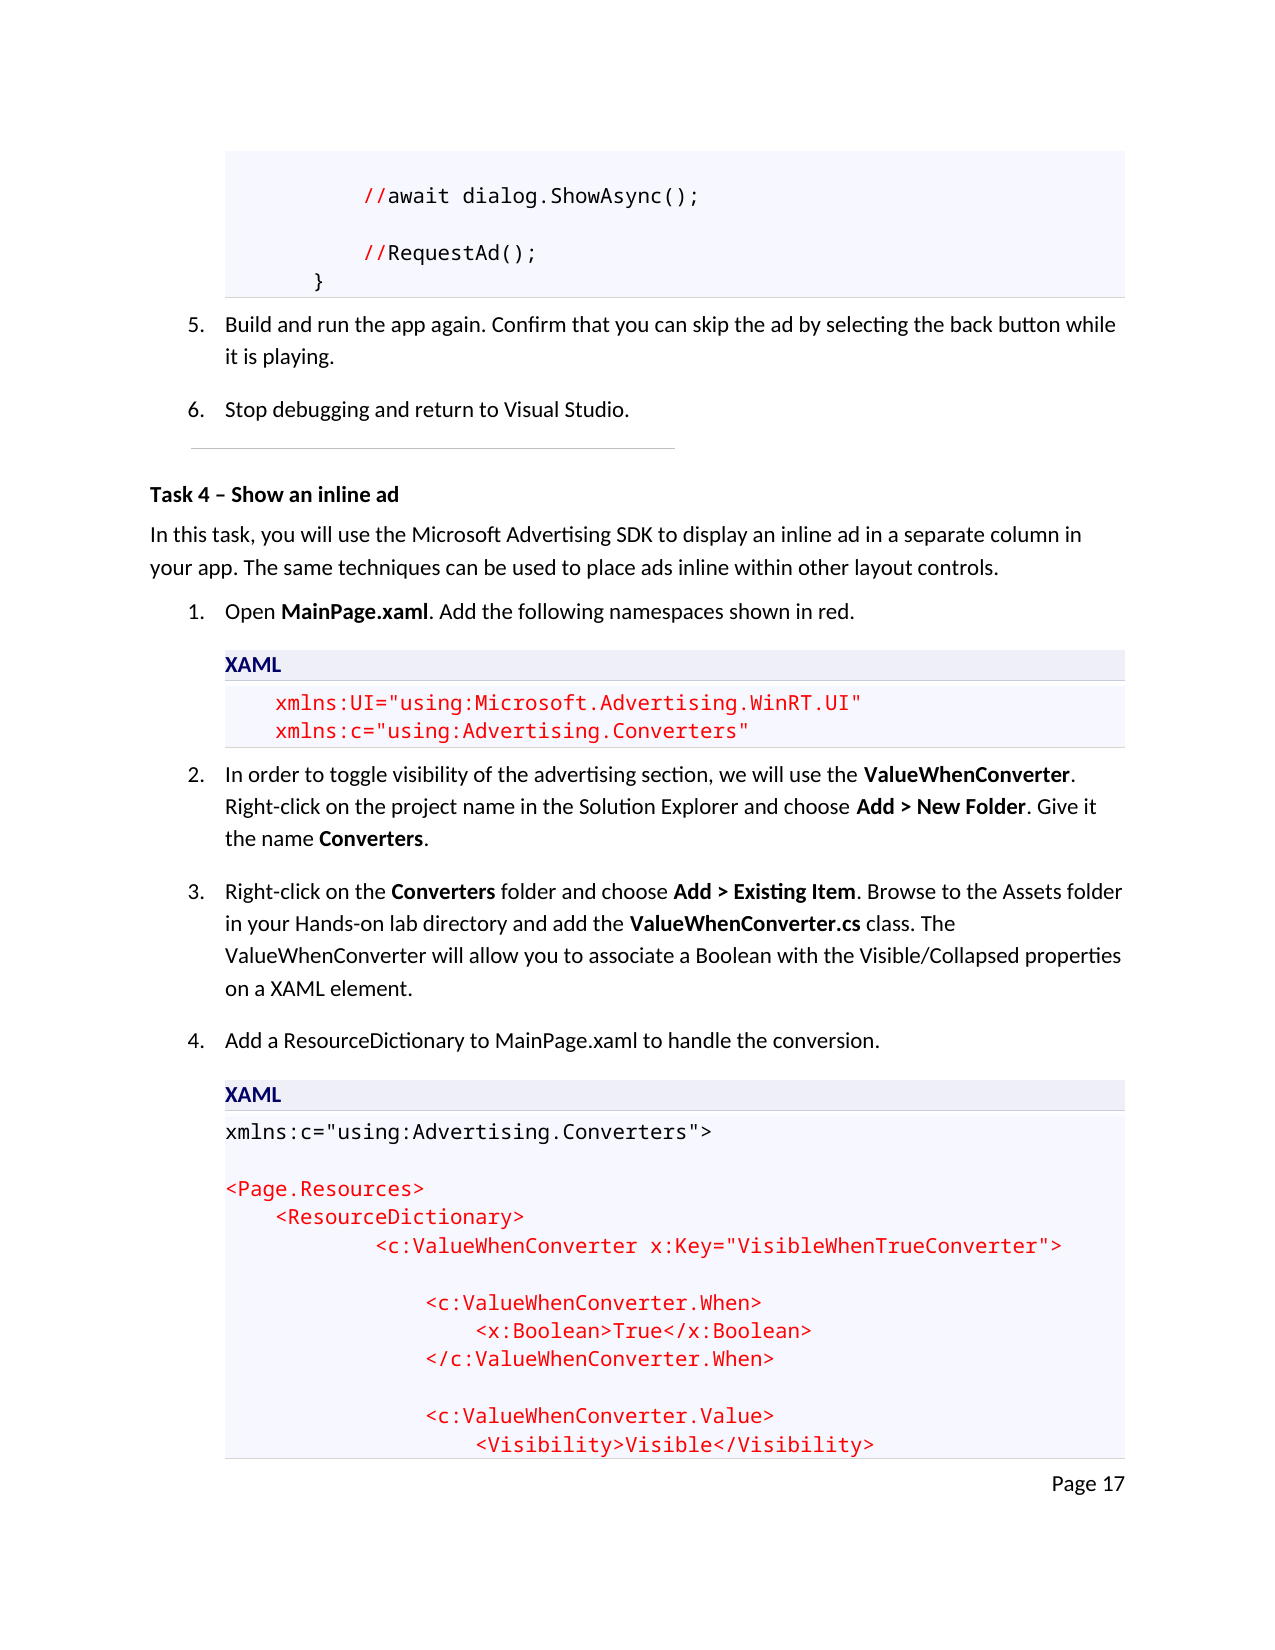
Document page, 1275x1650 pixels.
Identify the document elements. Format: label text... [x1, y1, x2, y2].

text Build and run the app again. Confirm that you can skip the ad by selecting the back button while it is playing. [187, 310, 1125, 370]
list xmlns:c="using:Advertising.Converters" [225, 713, 1125, 747]
text Stop debugging and return to Visual Studio. [187, 395, 1125, 423]
text XAML [225, 650, 1125, 680]
text In order to toggle visibility of the advertising section, we will use the ValueWhenConverter. Right-click on the project name in the Solution Explorer and choose Add > New Folder. Give it the name Converters. [187, 760, 1125, 852]
text <x:Boolean>True</x:Boolean> [225, 1313, 1125, 1342]
text <ResourceDictionary> [225, 1200, 1125, 1228]
text In this task, you will use the Microsoft Advertising SDK to display an inline ad in a separate column in your app. The same techniques can be used to place ads inline within other layout controls. [150, 520, 1125, 581]
text <c:ValueWhenConverter.Value> [225, 1399, 1125, 1427]
text XAML [225, 1080, 1125, 1110]
text <c:ValueWhenConverter.When> [225, 1285, 1125, 1313]
list Open MainPage.xaml. Add the following namespaces shown in red. [187, 597, 1125, 625]
text Right-click on the Converters folder and choose Add > Existing Item. Browse to the Assets folder in your Hands-on lab directory and add the ValueWhenConverter.cs class. The ValueWhenConverter will allow you to associate a Boolean with the Visible/Collapsed properties on a XAML element. [187, 877, 1125, 1002]
text xmlns:c="using:Advertising.Converters"> [225, 1116, 1125, 1143]
text Add a ResourceDictionary to MainPage.xaml to handle the conversion. [187, 1027, 1125, 1055]
text //RequestAd(); [225, 235, 1125, 264]
text <Visibility>Visible</Visibility> [225, 1427, 1125, 1458]
text <Page.Resources> [225, 1171, 1125, 1200]
text </c:ValueWhenConverter.When> [225, 1342, 1125, 1370]
text <c:ValueWhenConverter x:Key="VisibleWhenTrueConverter"> [225, 1228, 1125, 1257]
list Task 4 – Show an inline ad [150, 480, 1125, 508]
text xmlns:UI="using:Microsoft.Advertising.WinRT.UI" [225, 686, 1125, 713]
text } [225, 264, 1125, 297]
text //await dialog.ShowAsync(); [225, 178, 1125, 207]
